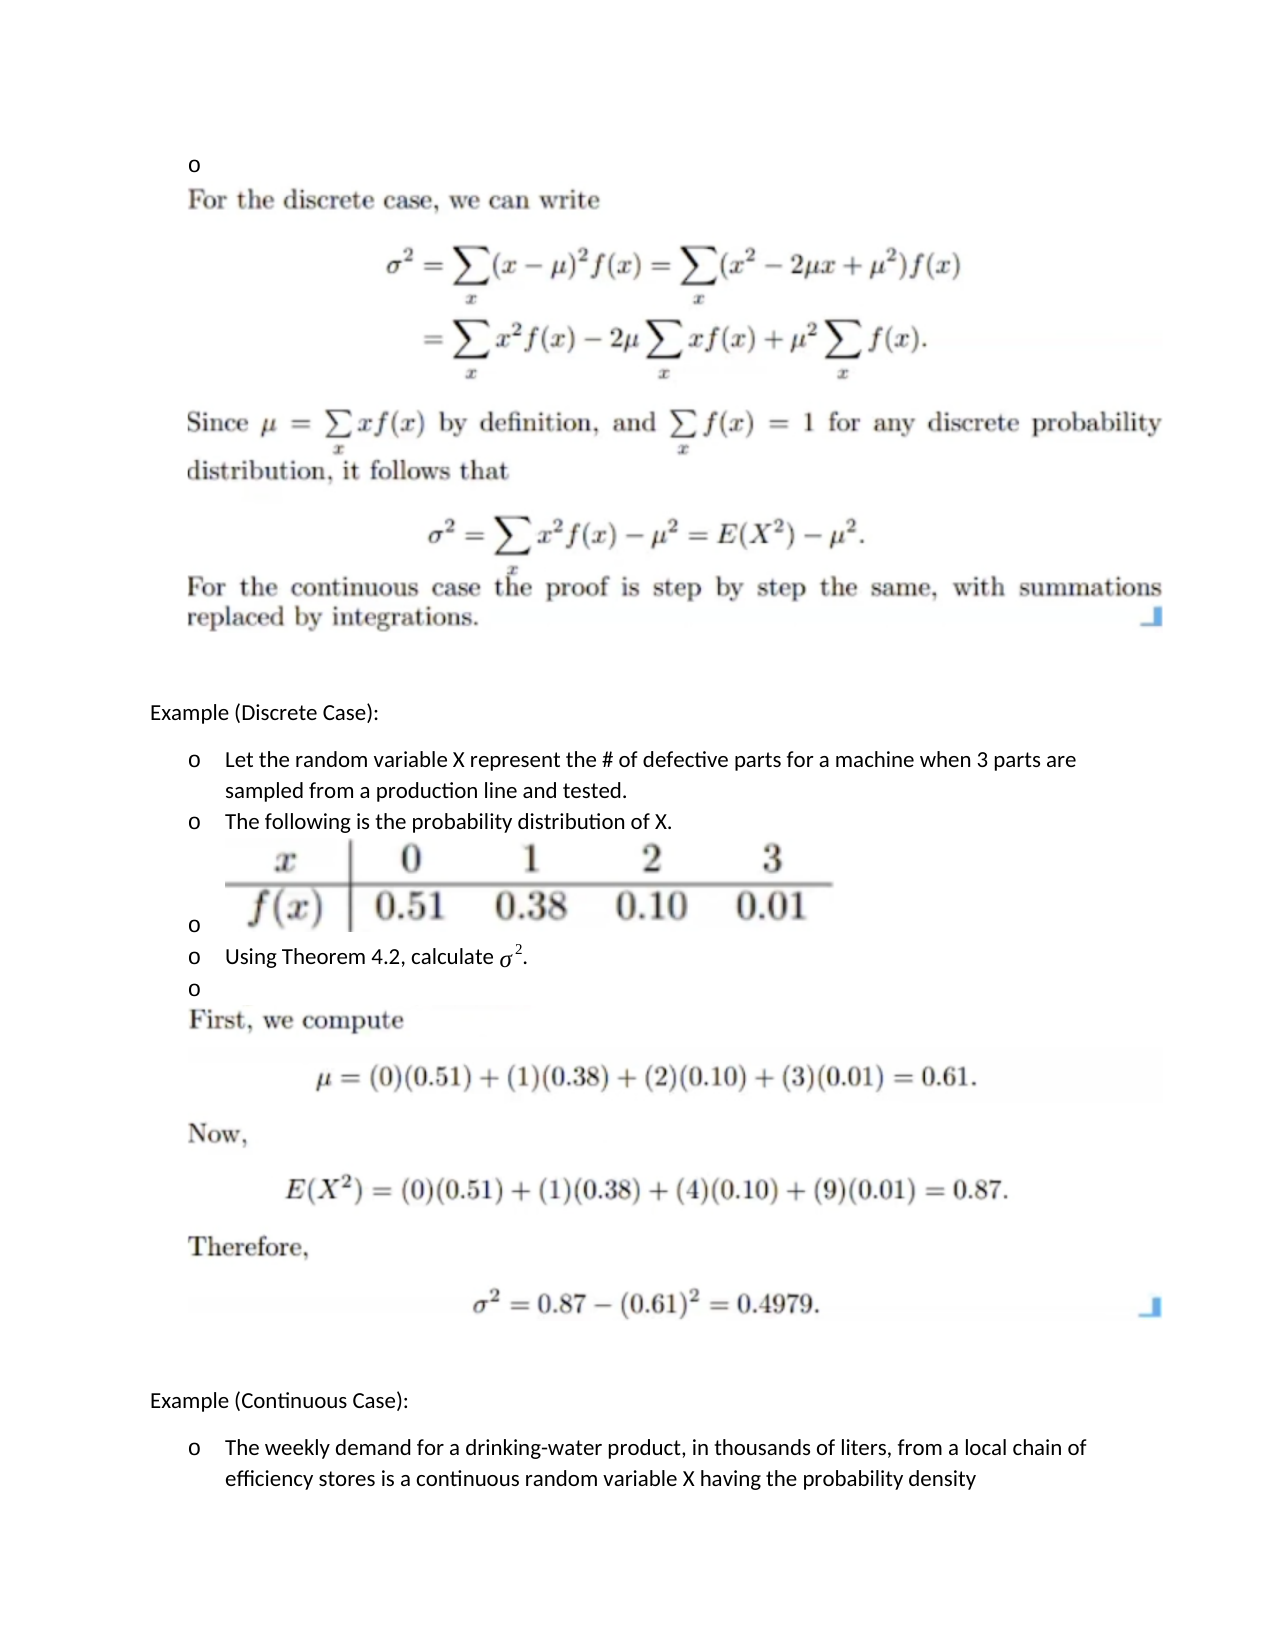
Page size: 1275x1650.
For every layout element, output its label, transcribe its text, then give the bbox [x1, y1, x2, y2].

list Using Theorem 4.2, calculate . [187, 941, 1125, 972]
text Example (Discrete Case): [150, 698, 1125, 726]
picture [187, 181, 1163, 633]
list The weekly demand for a drinking-water product, in thousands of liters, from a local chain of efficiency stores is a continuous random variable X having the probability density [187, 1433, 1125, 1492]
picture [187, 1005, 1163, 1321]
list The following is the probability distribution of X. [187, 807, 1125, 836]
picture [225, 838, 835, 932]
list Let the random variable X represent the # of defective parts for a machine when 3 parts are sampled from a production line and tested. [187, 745, 1125, 804]
text Example (Continuous Case): [150, 1386, 1125, 1414]
